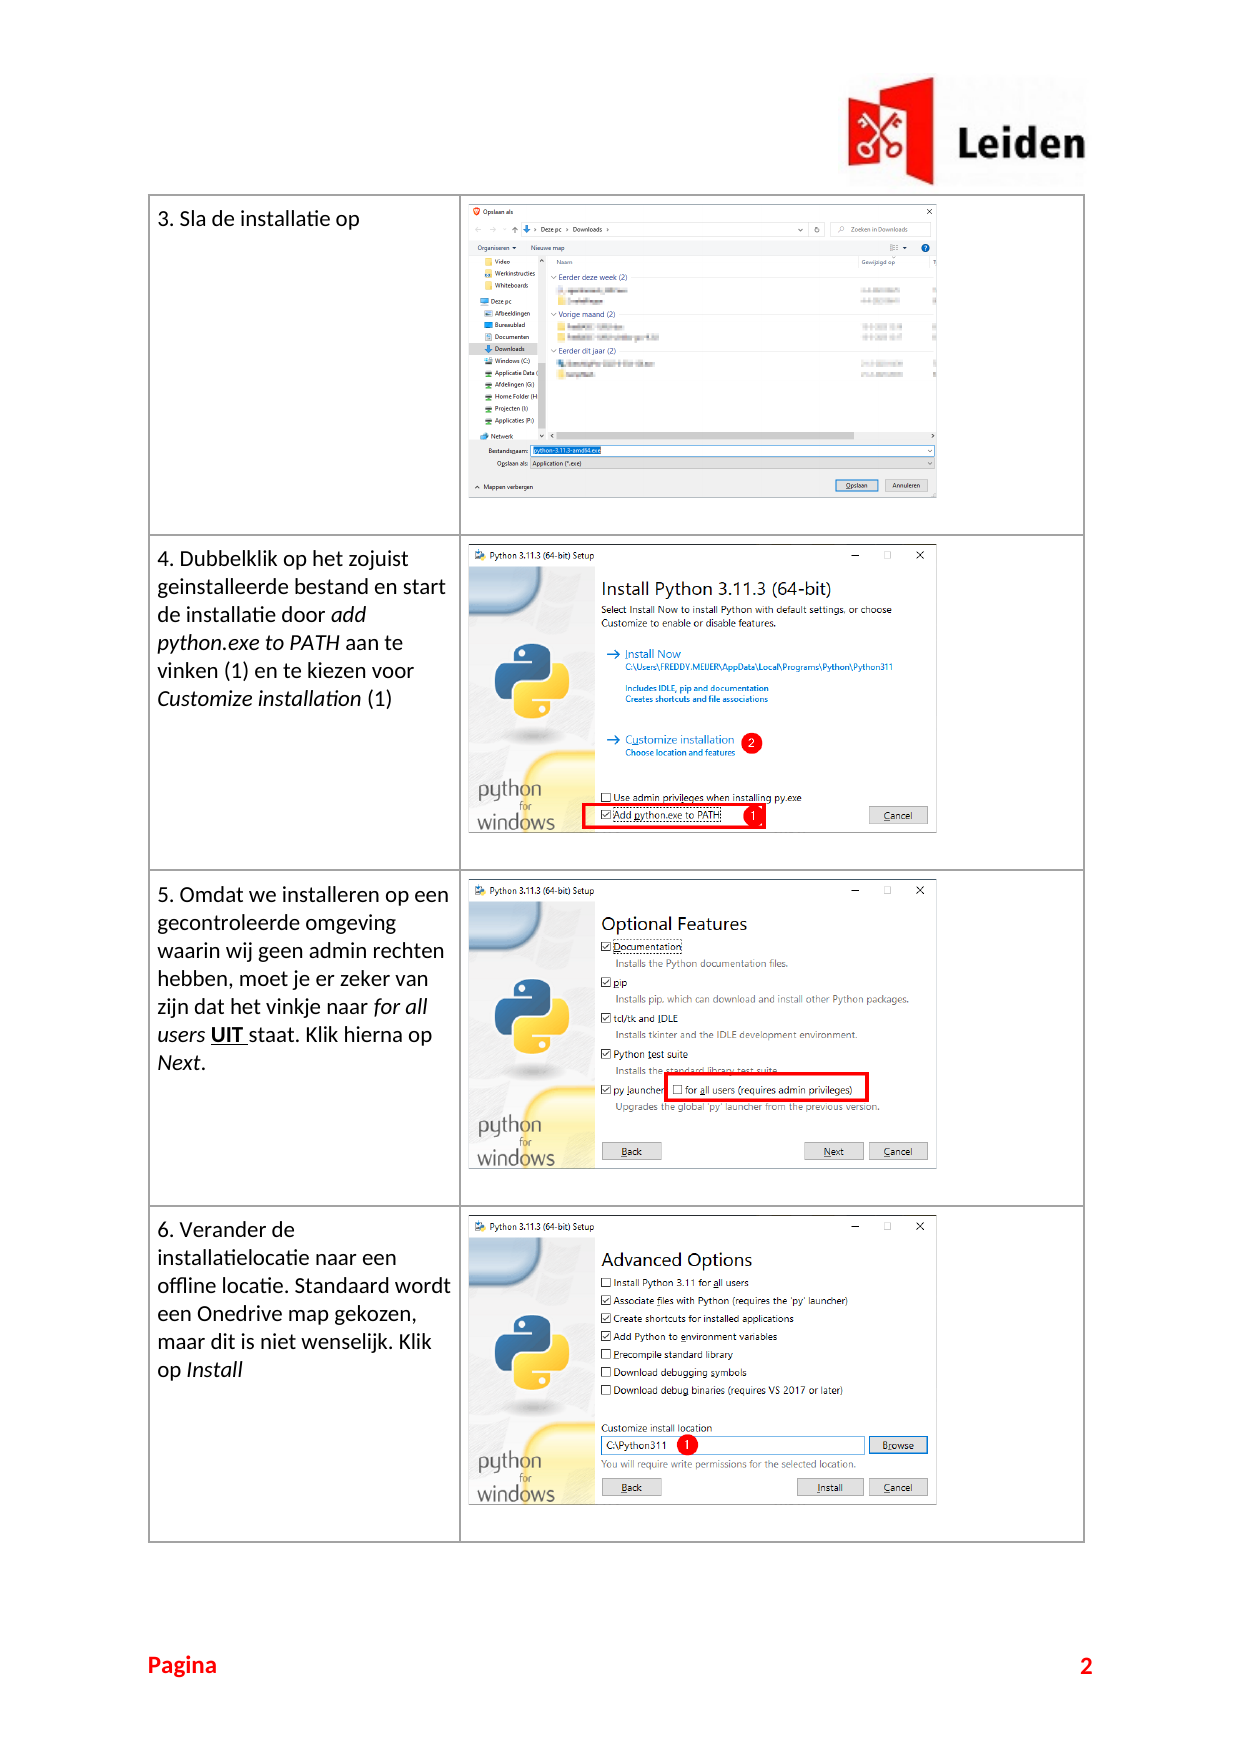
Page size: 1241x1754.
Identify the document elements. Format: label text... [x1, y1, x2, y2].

picture [468, 204, 937, 498]
picture [468, 544, 937, 833]
table_cell [461, 871, 1083, 1205]
table_cell [461, 536, 1083, 869]
table_cell 5. Omdat we installeren op een gecontroleerde omgeving waarin wij geen admin rechten hebben, moet je er zeker van zijn dat het vinkje naar for all users UIT staat. Klik hierna op Next. [150, 871, 459, 1205]
picture [838, 73, 1093, 194]
table_cell [461, 1207, 1083, 1541]
table_cell [461, 196, 1083, 534]
picture [468, 879, 937, 1169]
picture [468, 1215, 937, 1505]
table_cell 4. Dubbelklik op het zojuist geinstalleerde bestand en start de installatie door add python.exe to PATH aan te vinken (1) en te kiezen voor Customize installation (1) [150, 536, 459, 869]
table_cell 3. Sla de installatie op [150, 196, 459, 534]
table_cell 6. Verander de installatielocatie naar een offline locatie. Standaard wordt een Onedrive map gekozen, maar dit is niet wenselijk. Klik op Install [150, 1207, 459, 1541]
